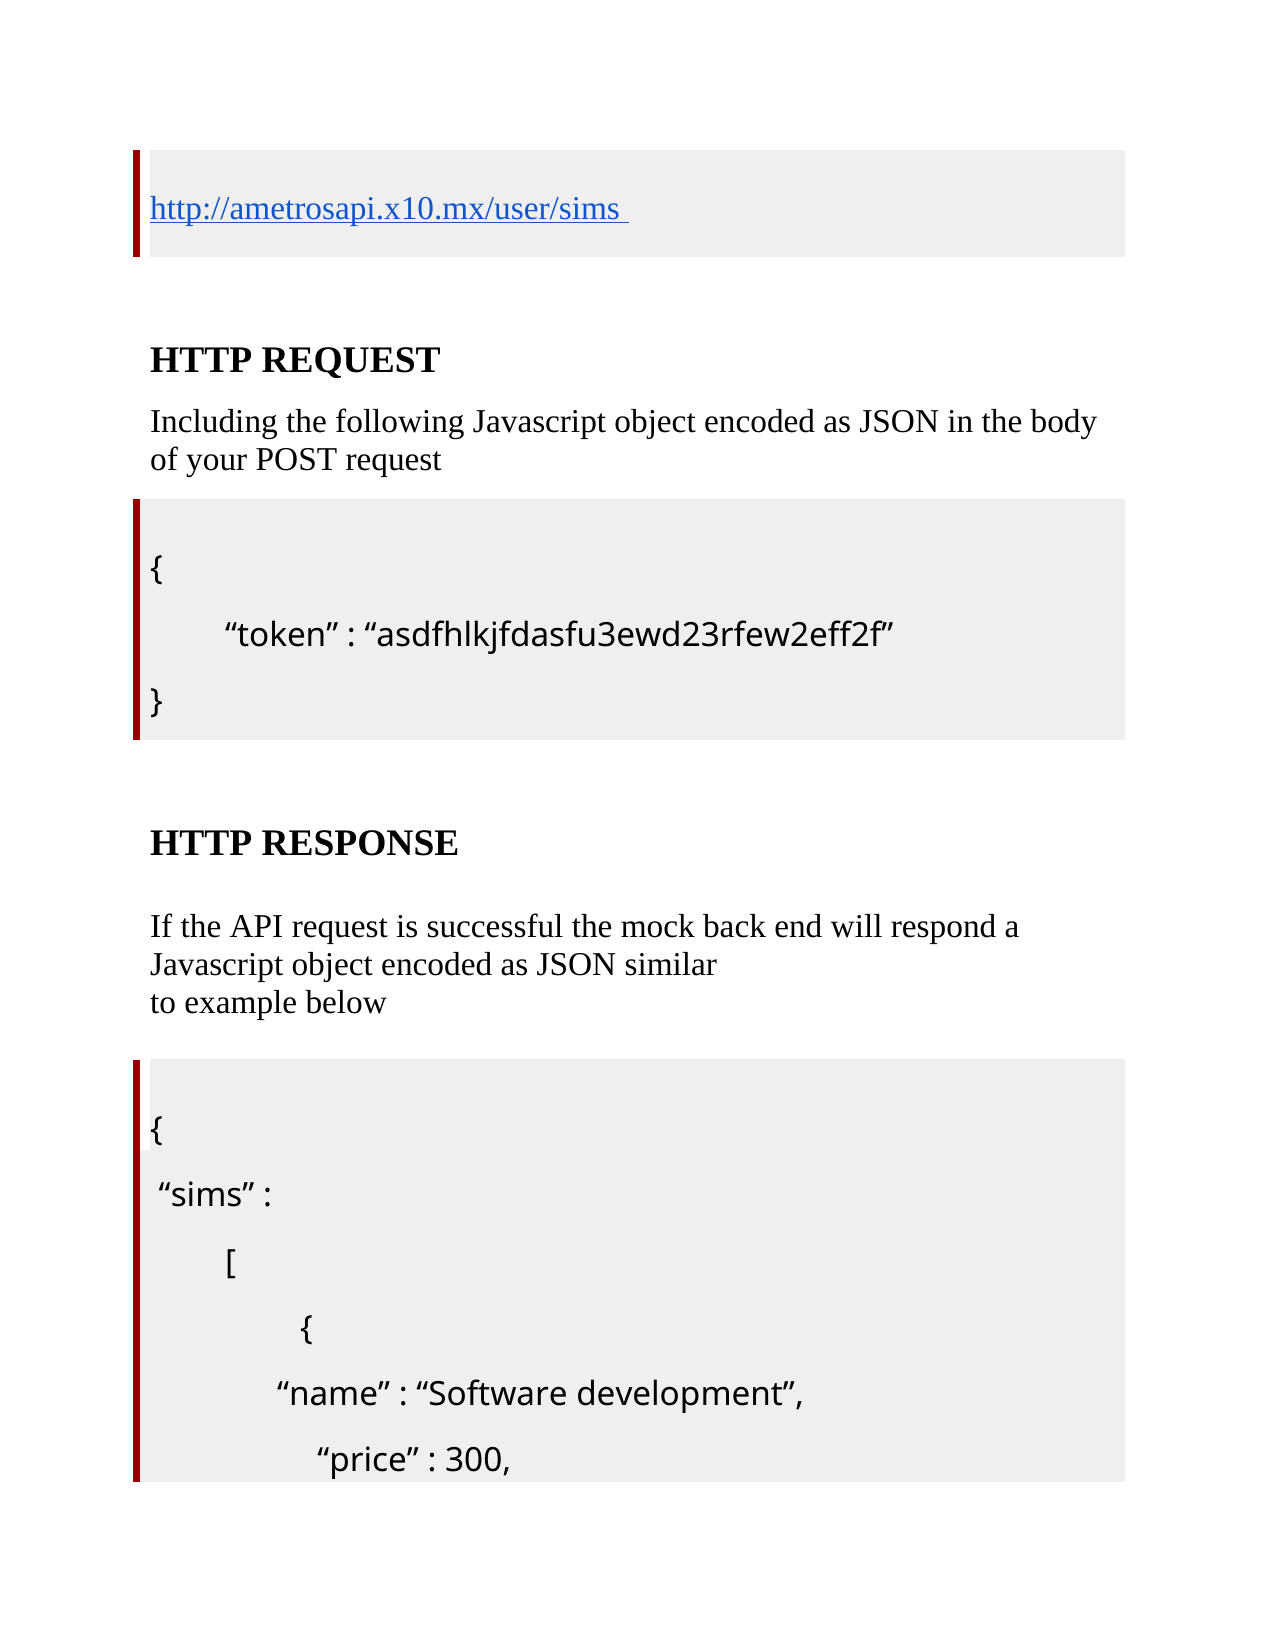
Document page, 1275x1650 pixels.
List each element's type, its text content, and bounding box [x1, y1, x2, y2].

subtitle [ [140, 1237, 1125, 1283]
subtitle “price” : 300, [140, 1436, 1125, 1482]
subtitle { [140, 1304, 1125, 1349]
text Including the following Javascript object encoded as JSON in the body of your POST request [150, 401, 1125, 478]
subtitle “token” : “asdfhlkjfdasfu3ewd23rfew2eff2f” [140, 610, 1125, 656]
text HTTP RESPONSE [150, 820, 1125, 863]
subtitle “name” : “Software development”, [140, 1370, 1125, 1415]
text http://ametrosapi.x10.mx/user/sims [150, 150, 1125, 257]
subtitle } [140, 677, 1125, 740]
text to example below [150, 983, 1125, 1021]
text HTTP REQUEST [150, 337, 1125, 380]
subtitle { [140, 499, 1125, 589]
text If the API request is successful the mock back end will respond a Javascript object encoded as JSON similar [150, 906, 1125, 983]
subtitle { [150, 1059, 1125, 1150]
subtitle “sims” : [140, 1171, 1125, 1217]
